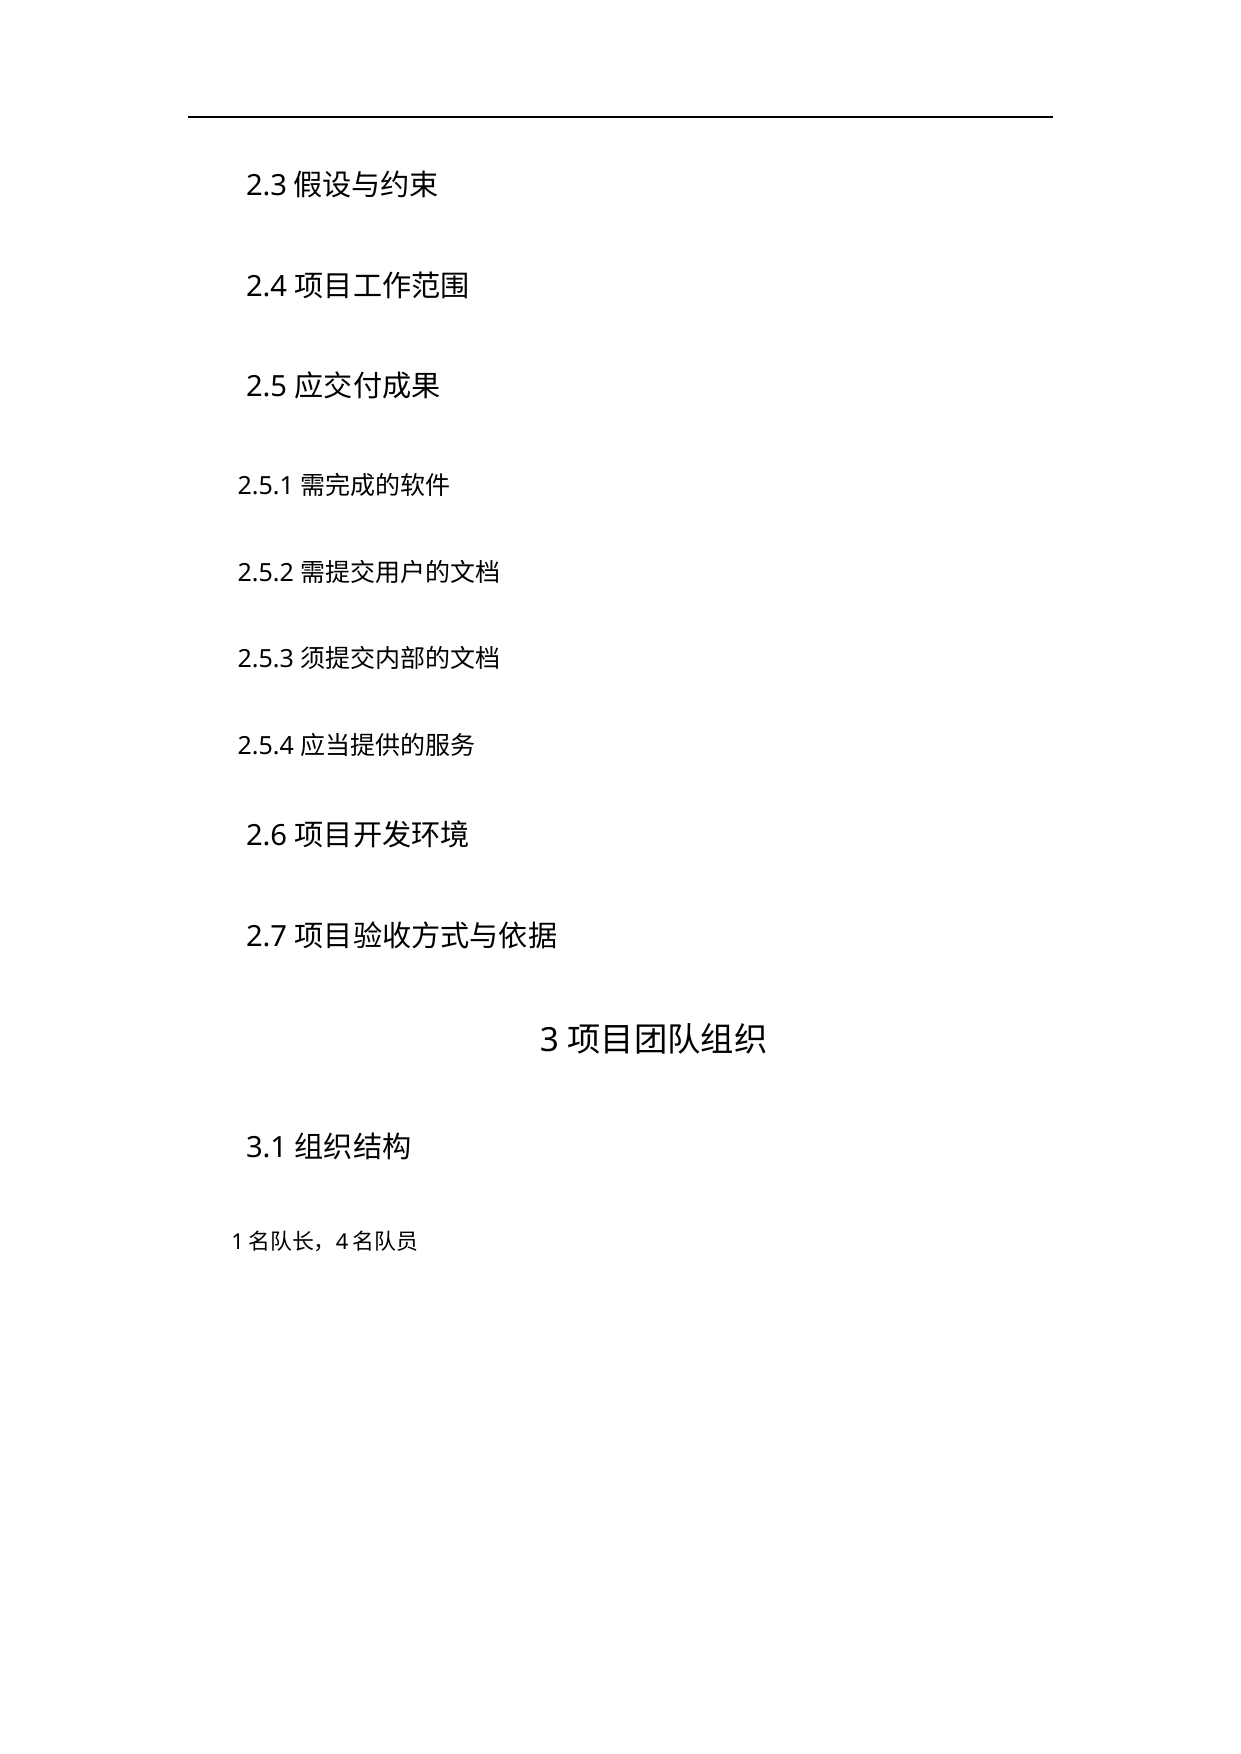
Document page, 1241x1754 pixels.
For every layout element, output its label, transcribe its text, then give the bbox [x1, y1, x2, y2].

subtitle 2.5.3 须提交内部的文档 [187, 639, 1053, 675]
subtitle 2.5 应交付成果 [187, 363, 1053, 405]
subtitle 3.1 组织结构 [187, 1124, 1053, 1166]
subtitle 3 项目团队组织 [187, 1013, 1053, 1061]
subtitle 2.5.2 需提交用户的文档 [187, 552, 1053, 588]
subtitle 2.3假设与约束 [187, 162, 1053, 204]
text 1名队长，4名队员 [187, 1224, 1053, 1256]
subtitle 2.4 项目工作范围 [187, 262, 1053, 305]
subtitle 2.5.4 应当提供的服务 [187, 725, 1053, 762]
subtitle 2.5.1 需完成的软件 [187, 465, 1053, 502]
subtitle 2.6 项目开发环境 [187, 812, 1053, 854]
subtitle 2.7 项目验收方式与依据 [187, 912, 1053, 955]
